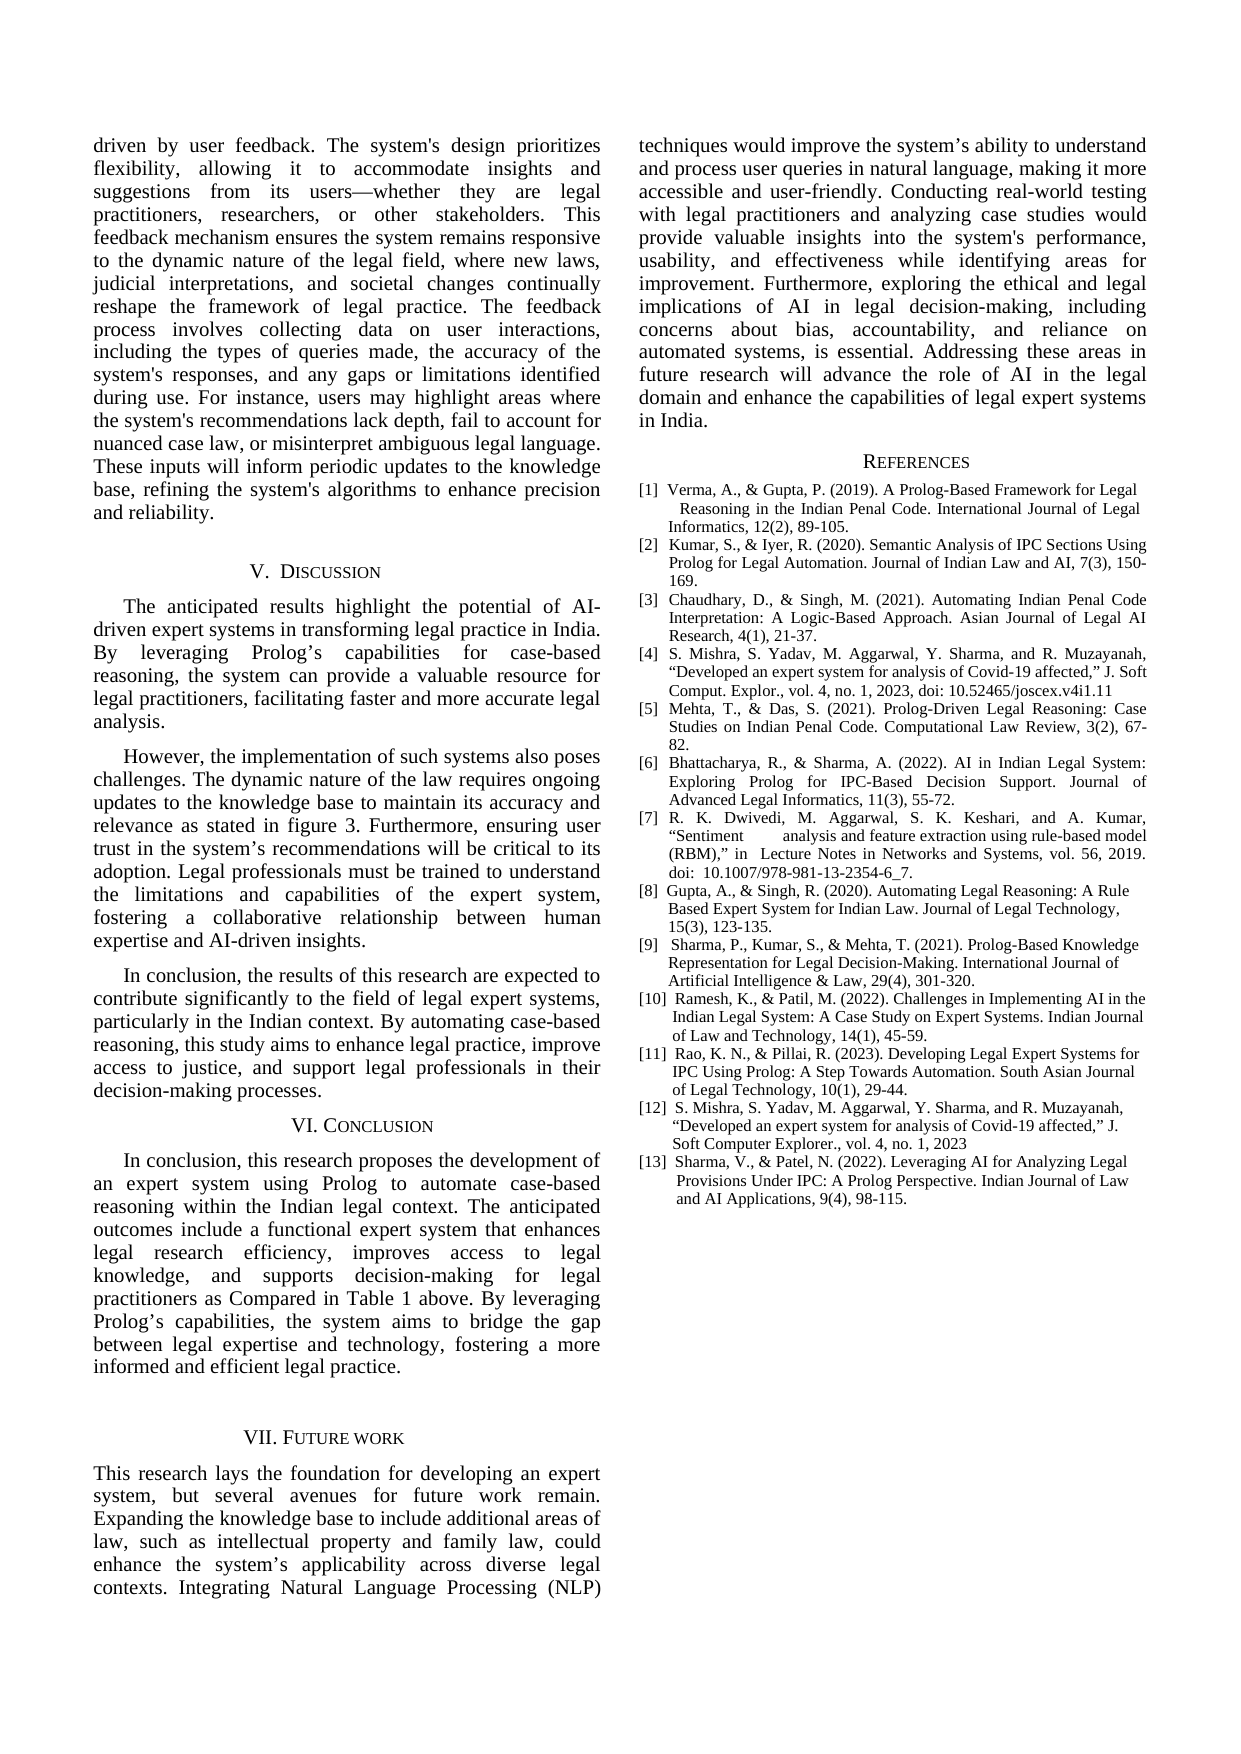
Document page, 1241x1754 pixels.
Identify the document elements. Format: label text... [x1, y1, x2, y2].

text In conclusion, this research proposes the development of an expert system using Prolog to automate case-based reasoning within the Indian legal context. The anticipated outcomes include a functional expert system that enhances legal research efficiency, improves access to legal knowledge, and supports decision-making for legal practitioners as Compared in Table 1 above. By leveraging Prolog’s capabilities, the system aims to bridge the gap between legal expertise and technology, fostering a more informed and efficient legal practice. [93, 1149, 601, 1378]
text In conclusion, the results of this research are expected to contribute significantly to the field of legal expert systems, particularly in the Indian context. By automating case-based reasoning, this study aims to enhance legal practice, improve access to justice, and support legal professionals in their decision-making processes. [93, 964, 601, 1102]
text [8] Gupta, A., & Singh, R. (2020). Automating Legal Reasoning: A Rule [639, 882, 1147, 900]
text 15(3), 123-135. [639, 918, 1147, 936]
text [6] Bhattacharya, R., & Sharma, A. (2022). AI in Indian Legal System: Exploring Prolog for IPC-Based Decision Support. Journal of Advanced Legal Informatics, 11(3), 55-72. [639, 754, 1147, 809]
text V. DISCUSSION [93, 560, 601, 583]
text of Legal Technology, 10(1), 29-44. [639, 1081, 1147, 1099]
text and AI Applications, 9(4), 98-115. [639, 1190, 1147, 1208]
text Provisions Under IPC: A Prolog Perspective. Indian Journal of Law [639, 1172, 1147, 1190]
text of Law and Technology, 14(1), 45-59. [639, 1027, 1147, 1045]
text Indian Legal System: A Case Study on Expert Systems. Indian Journal [639, 1008, 1147, 1027]
text VII. FUTURE WORK [93, 1426, 601, 1449]
text IPC Using Prolog: A Step Towards Automation. South Asian Journal [639, 1063, 1147, 1081]
text Soft Computer Explorer., vol. 4, no. 1, 2023 [639, 1135, 1147, 1153]
text [1] Verma, A., & Gupta, P. (2019). A Prolog-Based Framework for Legal Reasoning in the Indian Penal Code. International Journal of Legal Informatics, 12(2), 89-105. [639, 481, 1147, 536]
text [12] S. Mishra, S. Yadav, M. Aggarwal, Y. Sharma, and R. Muzayanah, [639, 1099, 1147, 1117]
text [10] Ramesh, K., & Patil, M. (2022). Challenges in Implementing AI in the [639, 990, 1147, 1008]
text However, the implementation of such systems also poses challenges. The dynamic nature of the law requires ongoing updates to the knowledge base to maintain its accuracy and relevance as stated in figure 3. Furthermore, ensuring user trust in the system’s recommendations will be critical to its adoption. Legal professionals must be trained to understand the limitations and capabilities of the expert system, fostering a collaborative relationship between human expertise and AI-driven insights. [93, 746, 601, 952]
text This research lays the foundation for developing an expert system, but several avenues for future work remain. Expanding the knowledge base to include additional areas of law, such as intellectual property and family law, could enhance the system’s applicability across diverse legal contexts. Integrating Natural Language Processing (NLP) techniques would improve the system’s ability to understand and process user queries in natural language, making it more accessible and user-friendly. Conducting real-world testing with legal practitioners and analyzing case studies would provide valuable insights into the system's performance, usability, and effectiveness while identifying areas for improvement. Furthermore, exploring the ethical and legal implications of AI in legal decision-making, including concerns about bias, accountability, and reliance on automated systems, is essential. Addressing these areas in future research will advance the role of AI in the legal domain and enhance the capabilities of legal expert systems in India. [93, 1462, 601, 1599]
text “Developed an expert system for analysis of Covid-19 affected,” J. [639, 1117, 1147, 1135]
text [13] Sharma, V., & Patel, N. (2022). Leveraging AI for Analyzing Legal [639, 1153, 1147, 1172]
text [4] S. Mishra, S. Yadav, M. Aggarwal, Y. Sharma, and R. Muzayanah, “Developed an expert system for analysis of Covid-19 affected,” J. Soft Comput. Explor., vol. 4, no. 1, 2023, doi: 10.52465/joscex.v4i1.11 [639, 645, 1147, 699]
text [9] Sharma, P., Kumar, S., & Mehta, T. (2021). Prolog-Based Knowledge [639, 936, 1147, 954]
text [5] Mehta, T., & Das, S. (2021). Prolog-Driven Legal Reasoning: Case Studies on Indian Penal Code. Computational Law Review, 3(2), 67-82. [639, 699, 1147, 754]
text This research lays the foundation for developing an expert system, but several avenues for future work remain. Expanding the knowledge base to include additional areas of law, such as intellectual property and family law, could enhance the system’s applicability across diverse legal contexts. Integrating Natural Language Processing (NLP) techniques would improve the system’s ability to understand and process user queries in natural language, making it more accessible and user-friendly. Conducting real-world testing with legal practitioners and analyzing case studies would provide valuable insights into the system's performance, usability, and effectiveness while identifying areas for improvement. Furthermore, exploring the ethical and legal implications of AI in legal decision-making, including concerns about bias, accountability, and reliance on automated systems, is essential. Addressing these areas in future research will advance the role of AI in the legal domain and enhance the capabilities of legal expert systems in India. [639, 134, 1147, 432]
text The anticipated results highlight the potential of AI-driven expert systems in transforming legal practice in India. By leveraging Prolog’s capabilities for case-based reasoning, the system can provide a valuable resource for legal practitioners, facilitating faster and more accurate legal analysis. [93, 596, 601, 733]
subtitle References [639, 449, 1147, 473]
text Based Expert System for Indian Law. Journal of Legal Technology, [639, 900, 1147, 918]
text Artificial Intelligence & Law, 29(4), 301-320. [639, 972, 1147, 990]
text Representation for Legal Decision-Making. International Journal of [639, 954, 1147, 972]
text [3] Chaudhary, D., & Singh, M. (2021). Automating Indian Penal Code Interpretation: A Logic-Based Approach. Asian Journal of Legal AI Research, 4(1), 21-37. [639, 590, 1147, 645]
text [2] Kumar, S., & Iyer, R. (2020). Semantic Analysis of IPC Sections Using Prolog for Legal Automation. Journal of Indian Law and AI, 7(3), 150-169. [639, 536, 1147, 590]
text VI. CONCLUSION [93, 1114, 601, 1137]
text [7] R. K. Dwivedi, M. Aggarwal, S. K. Keshari, and A. Kumar, “Sentiment analysis and feature extraction using rule-based model (RBM),” in Lecture Notes in Networks and Systems, vol. 56, 2019. doi: 10.1007/978-981-13-2354-6_7. [639, 809, 1147, 882]
text [11] Rao, K. N., & Pillai, R. (2023). Developing Legal Expert Systems for [639, 1045, 1147, 1063]
